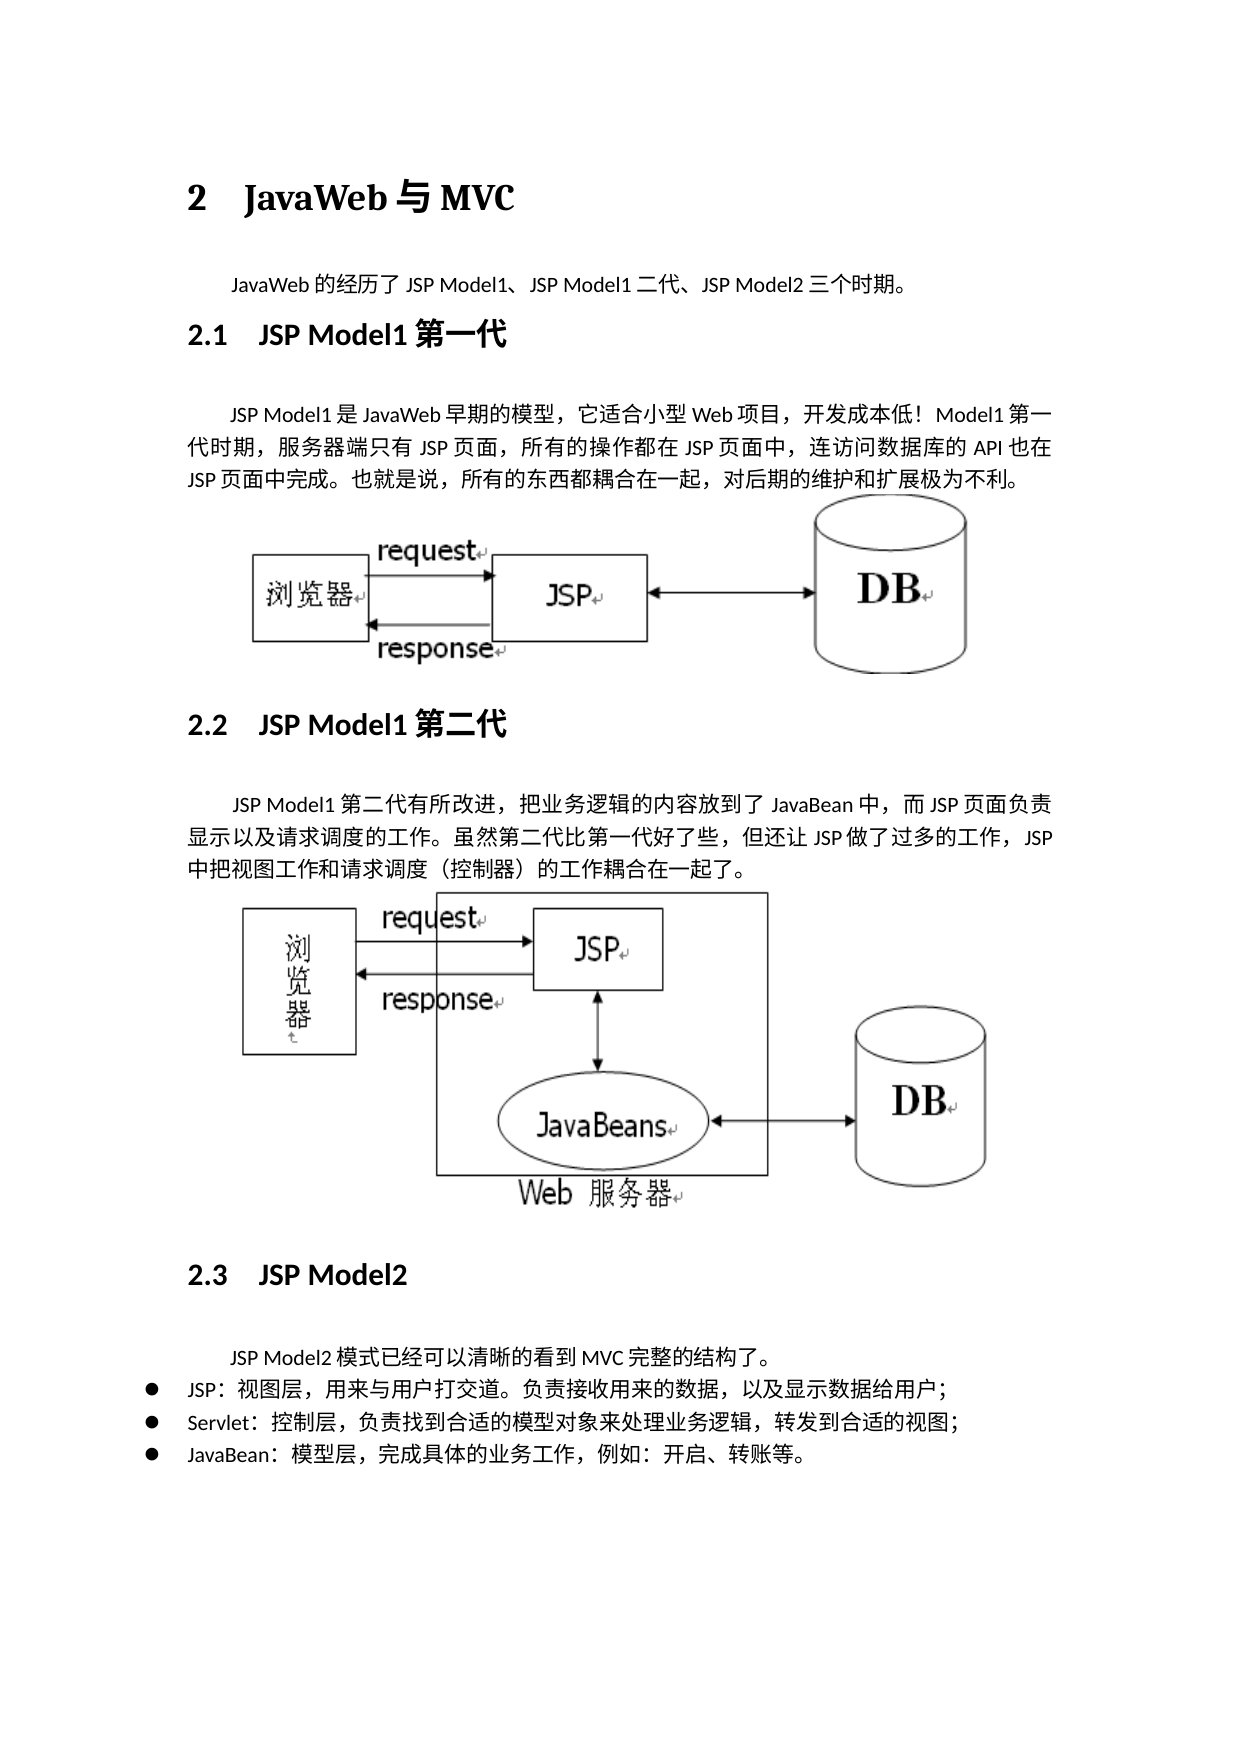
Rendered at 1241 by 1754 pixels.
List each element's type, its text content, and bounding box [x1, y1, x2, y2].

text JSP Model1第二代有所改进，把业务逻辑的内容放到了JavaBean中，而JSP页面负责显示以及请求调度的工作。虽然第二代比第一代好了些，但还让JSP做了过多的工作，JSP中把视图工作和请求调度（控制器）的工作耦合在一起了。 [187, 787, 1053, 884]
list JSP：视图层，用来与用户打交道。负责接收用来的数据，以及显示数据给用户； [144, 1372, 1053, 1404]
text JSP Model2模式已经可以清晰的看到MVC完整的结构了。 [187, 1339, 1053, 1372]
subtitle 2.1 JSP Model1第一代 [187, 299, 1053, 364]
text JSP Model1是JavaWeb早期的模型，它适合小型Web项目，开发成本低！Model1第一代时期，服务器端只有JSP页面，所有的操作都在JSP页面中，连访问数据库的API也在JSP页面中完成。也就是说，所有的东西都耦合在一起，对后期的维护和扩展极为不利。 [187, 397, 1053, 494]
subtitle 2.2 JSP Model1第二代 [187, 689, 1053, 754]
picture [229, 494, 983, 674]
picture [229, 884, 996, 1211]
list Servlet：控制层，负责找到合适的模型对象来处理业务逻辑，转发到合适的视图； [144, 1404, 1053, 1437]
text JavaWeb的经历了JSP Model1、JSP Model1二代、JSP Model2三个时期。 [187, 267, 1053, 299]
subtitle 2 JavaWeb与MVC [187, 162, 1053, 227]
list JavaBean：模型层，完成具体的业务工作，例如：开启、转账等。 [144, 1437, 1053, 1469]
subtitle 2.3 JSP Model2 [187, 1242, 1053, 1307]
